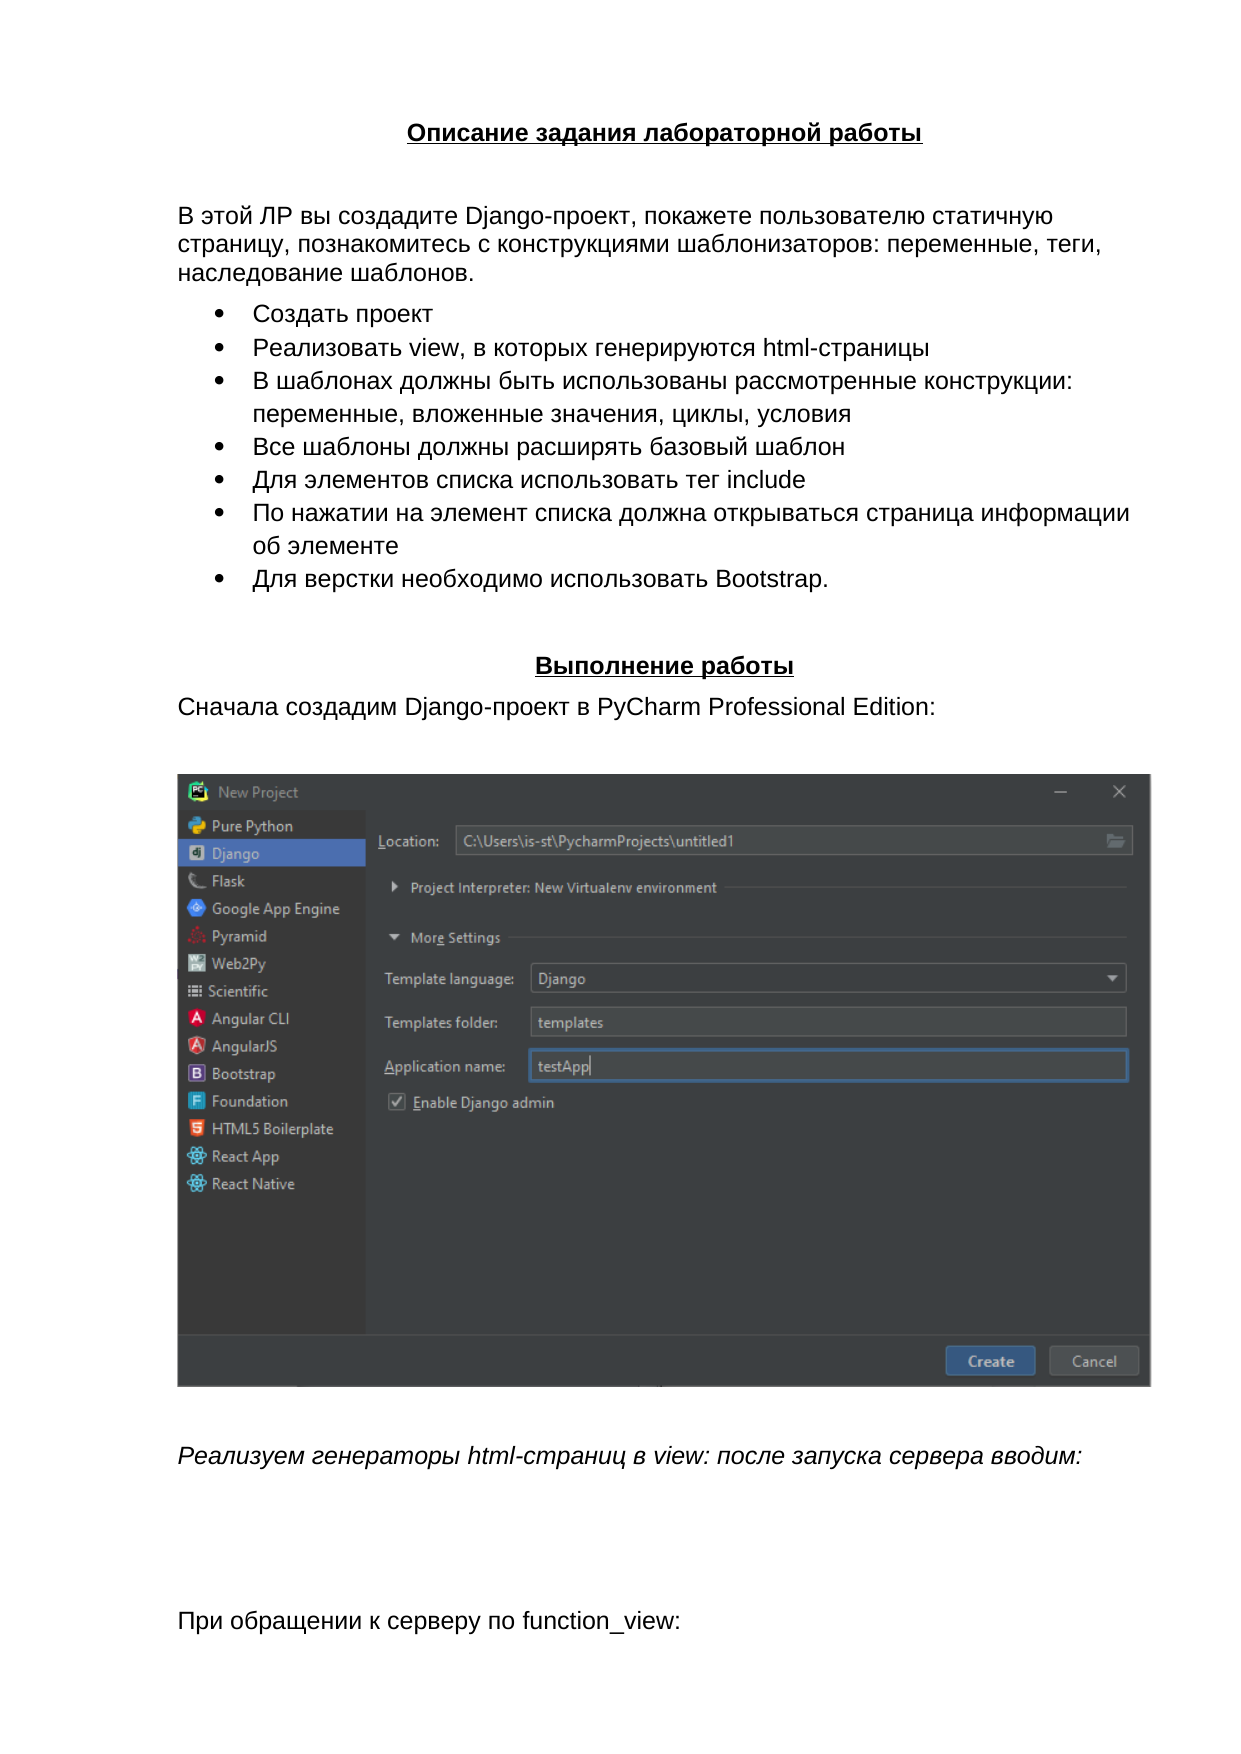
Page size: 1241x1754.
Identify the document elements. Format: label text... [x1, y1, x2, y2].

list Реализовать view, в которых генерируются html-страницы [215, 332, 1152, 361]
text Сначала создадим Django-проект в PyCharm Professional Edition: [177, 692, 1152, 721]
list Создать проект [215, 299, 1152, 328]
text При обращении к серверу по function_view: [177, 1606, 1152, 1634]
text Выполнение работы [177, 651, 1152, 680]
text Реализуем генераторы html-страниц в view: после запуска сервера вводим: [177, 1441, 1152, 1469]
picture [177, 774, 1152, 1387]
list В шаблонах должны быть использованы рассмотренные конструкции: переменные, вложенные значения, циклы, условия [215, 366, 1152, 427]
text В этой ЛР вы создадите Django-проект, покажете пользователю статичную страницу, познакомитесь с конструкциями шаблонизаторов: переменные, теги, наследование шаблонов. [177, 201, 1152, 287]
list Для элементов списка использовать тег include [215, 465, 1152, 494]
list Для верстки необходимо использовать Bootstrap. [215, 564, 1152, 593]
list Все шаблоны должны расширять базовый шаблон [215, 432, 1152, 461]
list По нажатии на элемент списка должна открываться страница информации об элементе [215, 498, 1152, 560]
text Описание задания лабораторной работы [177, 118, 1152, 147]
